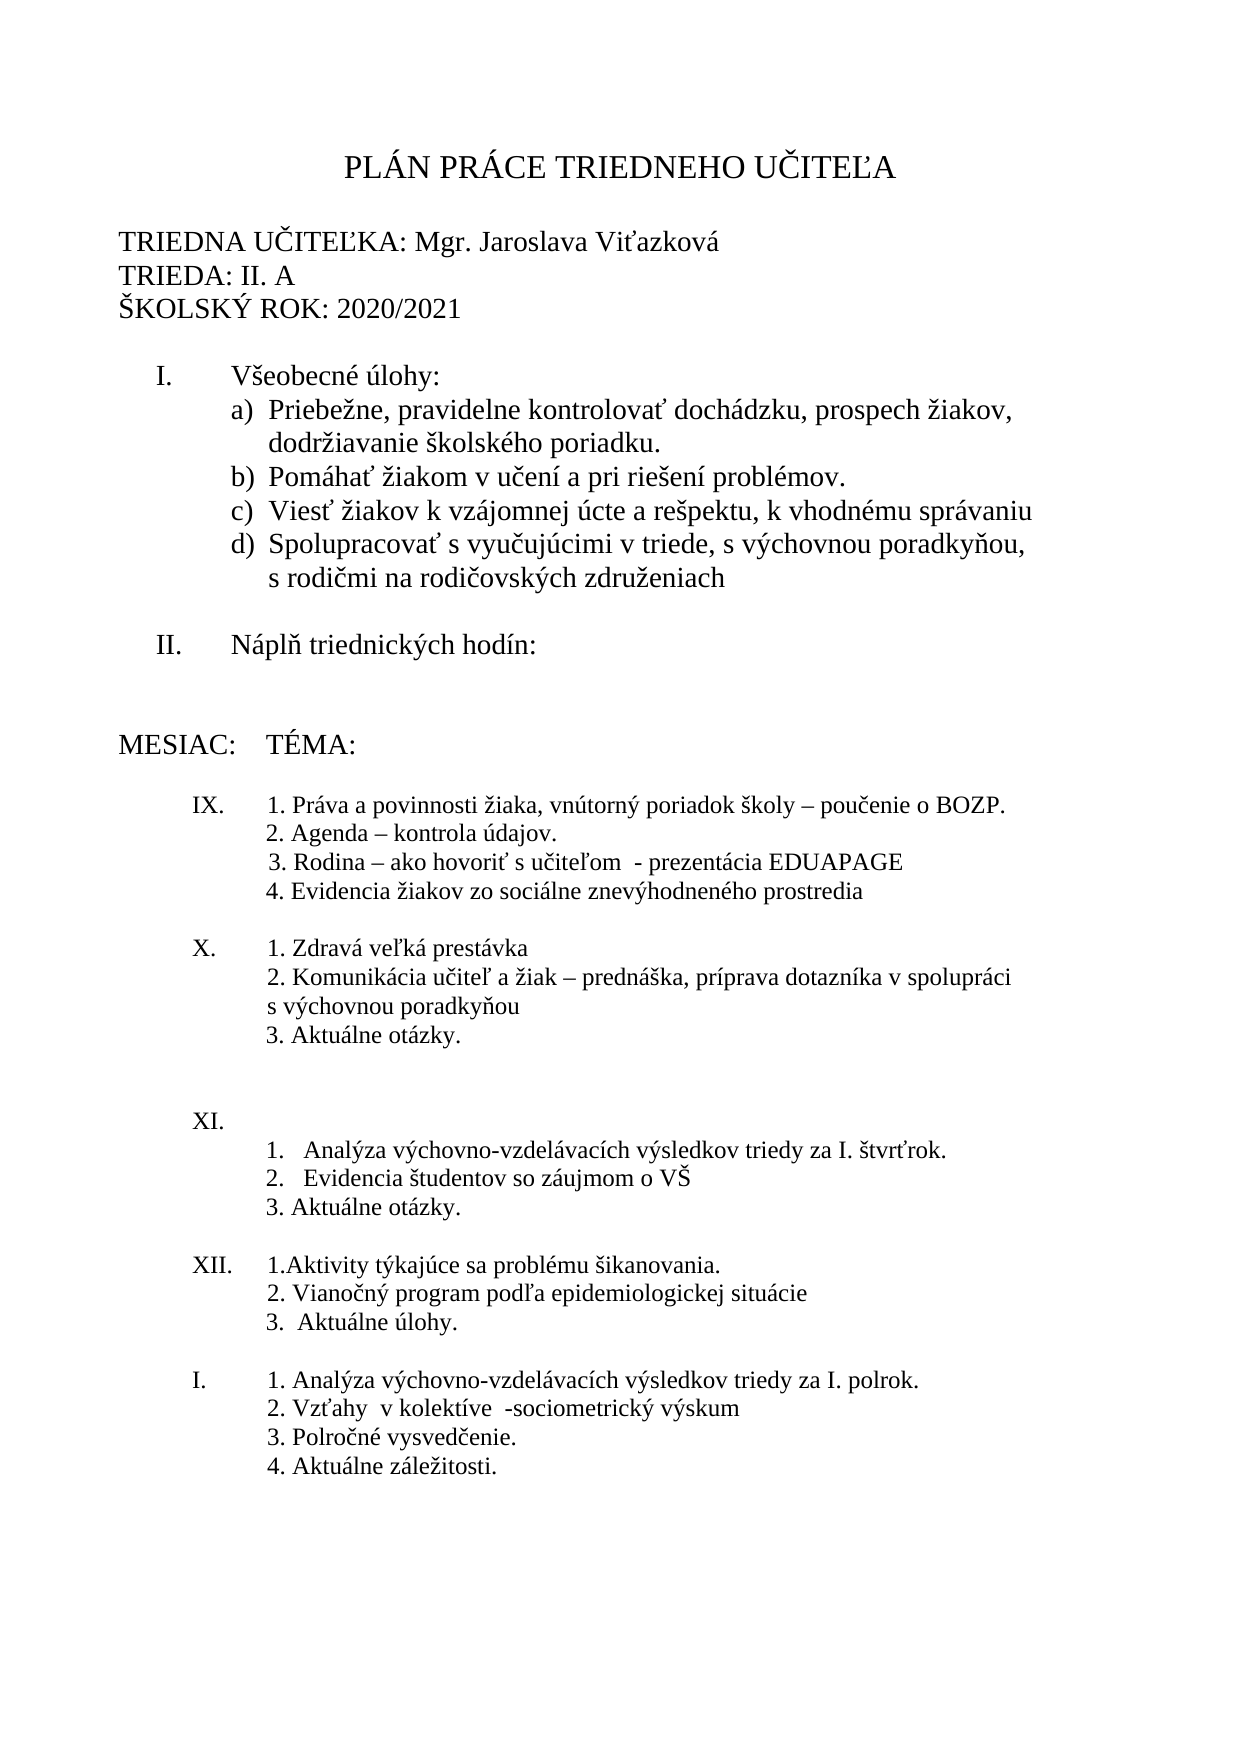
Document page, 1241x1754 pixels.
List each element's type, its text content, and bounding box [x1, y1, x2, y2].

text 3. Aktuálne úlohy. [266, 1307, 1122, 1336]
text 4. Aktuálne záležitosti. [267, 1451, 1122, 1480]
text TRIEDA: II. A [118, 258, 1122, 291]
list Všeobecné úlohy: [156, 358, 1122, 392]
text 2. Agenda – kontrola údajov. [118, 818, 1122, 847]
subtitle TRIEDNA UČITEĽKA: Mgr. Jaroslava Viťazková [118, 224, 1122, 258]
text ŠKOLSKÝ ROK: 2020/2021 [118, 291, 1122, 325]
text 4. Evidencia žiakov zo sociálne znevýhodneného prostredia [156, 876, 1122, 905]
text 2. Komunikácia učiteľ a žiak – prednáška, príprava dotazníka v spolupráci s výchovnou poradkyňou [267, 962, 1122, 1020]
list 1. Zdravá veľká prestávka [192, 933, 1122, 962]
text 2. Vzťahy v kolektíve -sociometrický výskum [267, 1393, 1122, 1422]
list Evidencia študentov so záujmom o VŠ [266, 1163, 1122, 1192]
list Náplň triednických hodín: [156, 627, 1122, 660]
list 1. Práva a povinnosti žiaka, vnútorný poriadok školy – poučenie o BOZP. [192, 790, 1122, 818]
list 1.Aktivity týkajúce sa problému šikanovania. [192, 1250, 1122, 1278]
list Spolupracovať s vyučujúcimi v triede, s výchovnou poradkyňou, s rodičmi na rodičovských združeniach [231, 526, 1122, 593]
text 2. Vianočný program podľa epidemiologickej situácie [267, 1278, 1122, 1307]
list Analýza výchovno-vzdelávacích výsledkov triedy za I. štvrťrok. [266, 1135, 1122, 1163]
list Priebežne, pravidelne kontrolovať dochádzku, prospech žiakov, dodržiavanie školského poriadku. [231, 392, 1122, 459]
list Pomáhať žiakom v učení a pri riešení problémov. [231, 459, 1122, 493]
title PLÁN PRÁCE TRIEDNEHO UČITEĽA [118, 148, 1122, 186]
text 3. Rodina – ako hovoriť s učiteľom - prezentácia EDUAPAGE [156, 847, 1122, 876]
list Viesť žiakov k vzájomnej úcte a rešpektu, k vhodnému správaniu [231, 493, 1122, 526]
text 3. Aktuálne otázky. [266, 1020, 1122, 1048]
text MESIAC: TÉMA: [118, 727, 1122, 761]
text 3. Aktuálne otázky. [266, 1192, 1122, 1221]
text 3. Polročné vysvedčenie. [267, 1422, 1122, 1451]
list 1. Analýza výchovno-vzdelávacích výsledkov triedy za I. polrok. [192, 1365, 1122, 1393]
